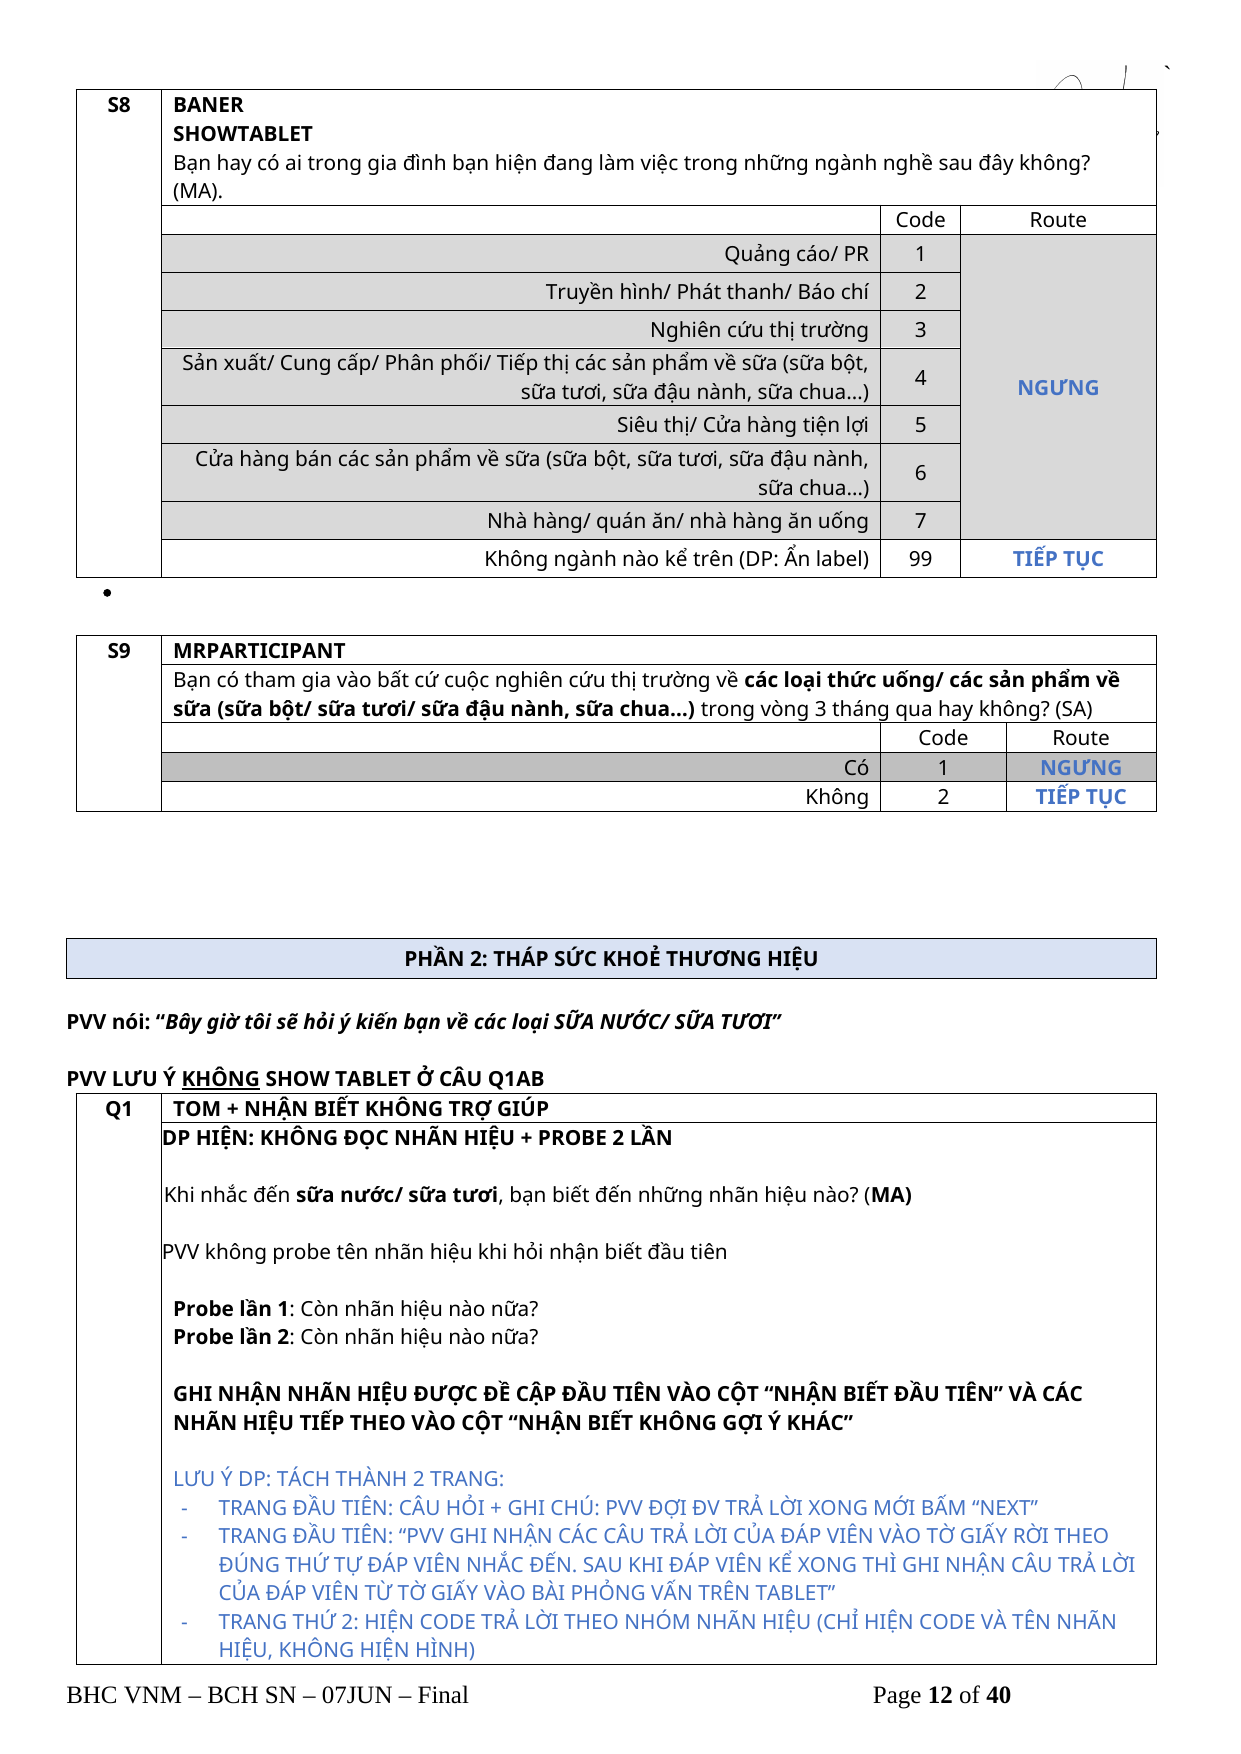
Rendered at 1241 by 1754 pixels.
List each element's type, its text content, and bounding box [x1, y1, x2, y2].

text PVV nói: “Bây giờ tôi sẽ hỏi ý kiến bạn về các loại SỮA NƯỚC/ SỮA TƯƠI” [66, 1007, 1171, 1036]
table_cell Code [881, 206, 960, 234]
table_cell TIẾP TỤC [961, 540, 1156, 577]
table_cell Sản xuất/ Cung cấp/ Phân phối/ Tiếp thị các sản phẩm về sữa (sữa bột, sữa tươi, sữa đậu nành, sữa chua…) [162, 349, 880, 405]
table_cell Bạn có tham gia vào bất cứ cuộc nghiên cứu thị trường về các loại thức uống/ các sản phẩm về sữa (sữa bột/ sữa tươi/ sữa đậu nành, sữa chua…) trong vòng 3 tháng qua hay không? (SA) [162, 665, 1156, 722]
table_cell Code [881, 723, 1006, 752]
table_cell Siêu thị/ Cửa hàng tiện lợi [162, 406, 880, 443]
table_cell 2 [881, 782, 1006, 811]
table_cell 99 [881, 540, 960, 577]
table_cell 1 [881, 235, 960, 272]
table_header S8 [77, 90, 161, 577]
table_header BANER [162, 90, 1156, 118]
table_cell Không ngành nào kể trên (DP: Ẩn label) [162, 540, 880, 577]
table_header S9 [77, 636, 161, 811]
picture [1035, 60, 1164, 187]
table_cell 6 [881, 444, 960, 501]
table_header Q1 [77, 1094, 161, 1664]
table_cell Route [961, 206, 1156, 234]
table_cell Không [162, 782, 880, 811]
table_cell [162, 1123, 1156, 1664]
table_cell 7 [881, 502, 960, 539]
text PVV LƯU Ý KHÔNG SHOW TABLET Ở CÂU Q1AB [66, 1064, 1171, 1093]
table_cell [162, 206, 880, 234]
table_cell Route [1007, 723, 1156, 752]
table_cell 5 [881, 406, 960, 443]
table_cell NGƯNG [1007, 753, 1156, 781]
table_cell [162, 723, 880, 752]
table_cell Nghiên cứu thị trường [162, 311, 880, 347]
table_cell Truyền hình/ Phát thanh/ Báo chí [162, 273, 880, 310]
table_cell Có [162, 753, 880, 781]
table_cell 4 [881, 349, 960, 405]
table_header TOM + NHẬN BIẾT KHÔNG TRỢ GIÚP [162, 1094, 1156, 1122]
table_cell Cửa hàng bán các sản phẩm về sữa (sữa bột, sữa tươi, sữa đậu nành, sữa chua…) [162, 444, 880, 501]
table_cell 3 [881, 311, 960, 347]
table_cell 1 [881, 753, 1006, 781]
table_header PHẦN 2: THÁP SỨC KHOẺ THƯƠNG HIỆU [67, 939, 1156, 978]
table_cell 2 [881, 273, 960, 310]
table_cell TIẾP TỤC [1007, 782, 1156, 811]
table_cell SHOWTABLET [162, 118, 1156, 148]
table_cell Nhà hàng/ quán ăn/ nhà hàng ăn uống [162, 502, 880, 539]
table_cell Quảng cáo/ PR [162, 235, 880, 272]
table_cell Bạn hay có ai trong gia đình bạn hiện đang làm việc trong những ngành nghề sau đây không? (MA). [162, 148, 1156, 204]
table_header MRPARTICIPANT [162, 636, 1156, 664]
table_cell NGƯNG [961, 235, 1156, 539]
